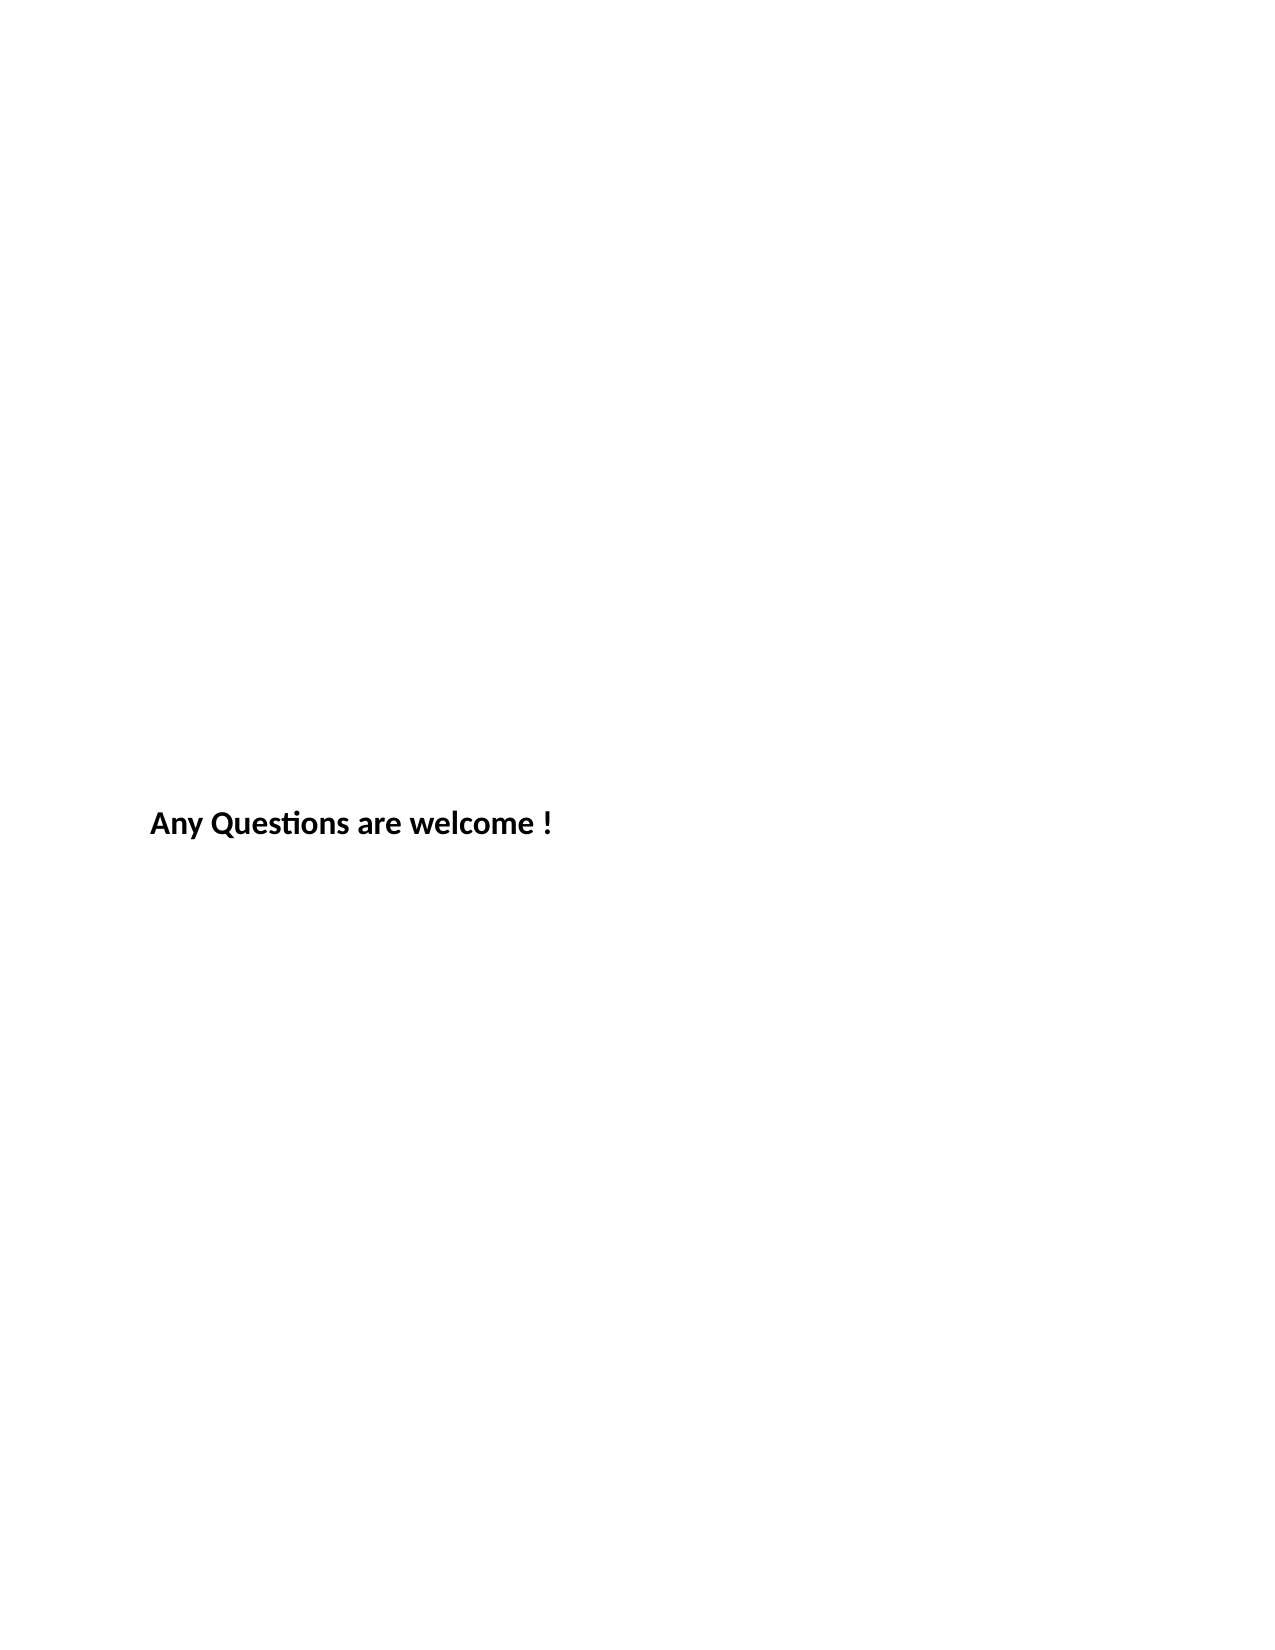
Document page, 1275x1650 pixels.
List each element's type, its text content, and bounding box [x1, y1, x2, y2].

text Any Questions are welcome ! [150, 761, 1125, 842]
